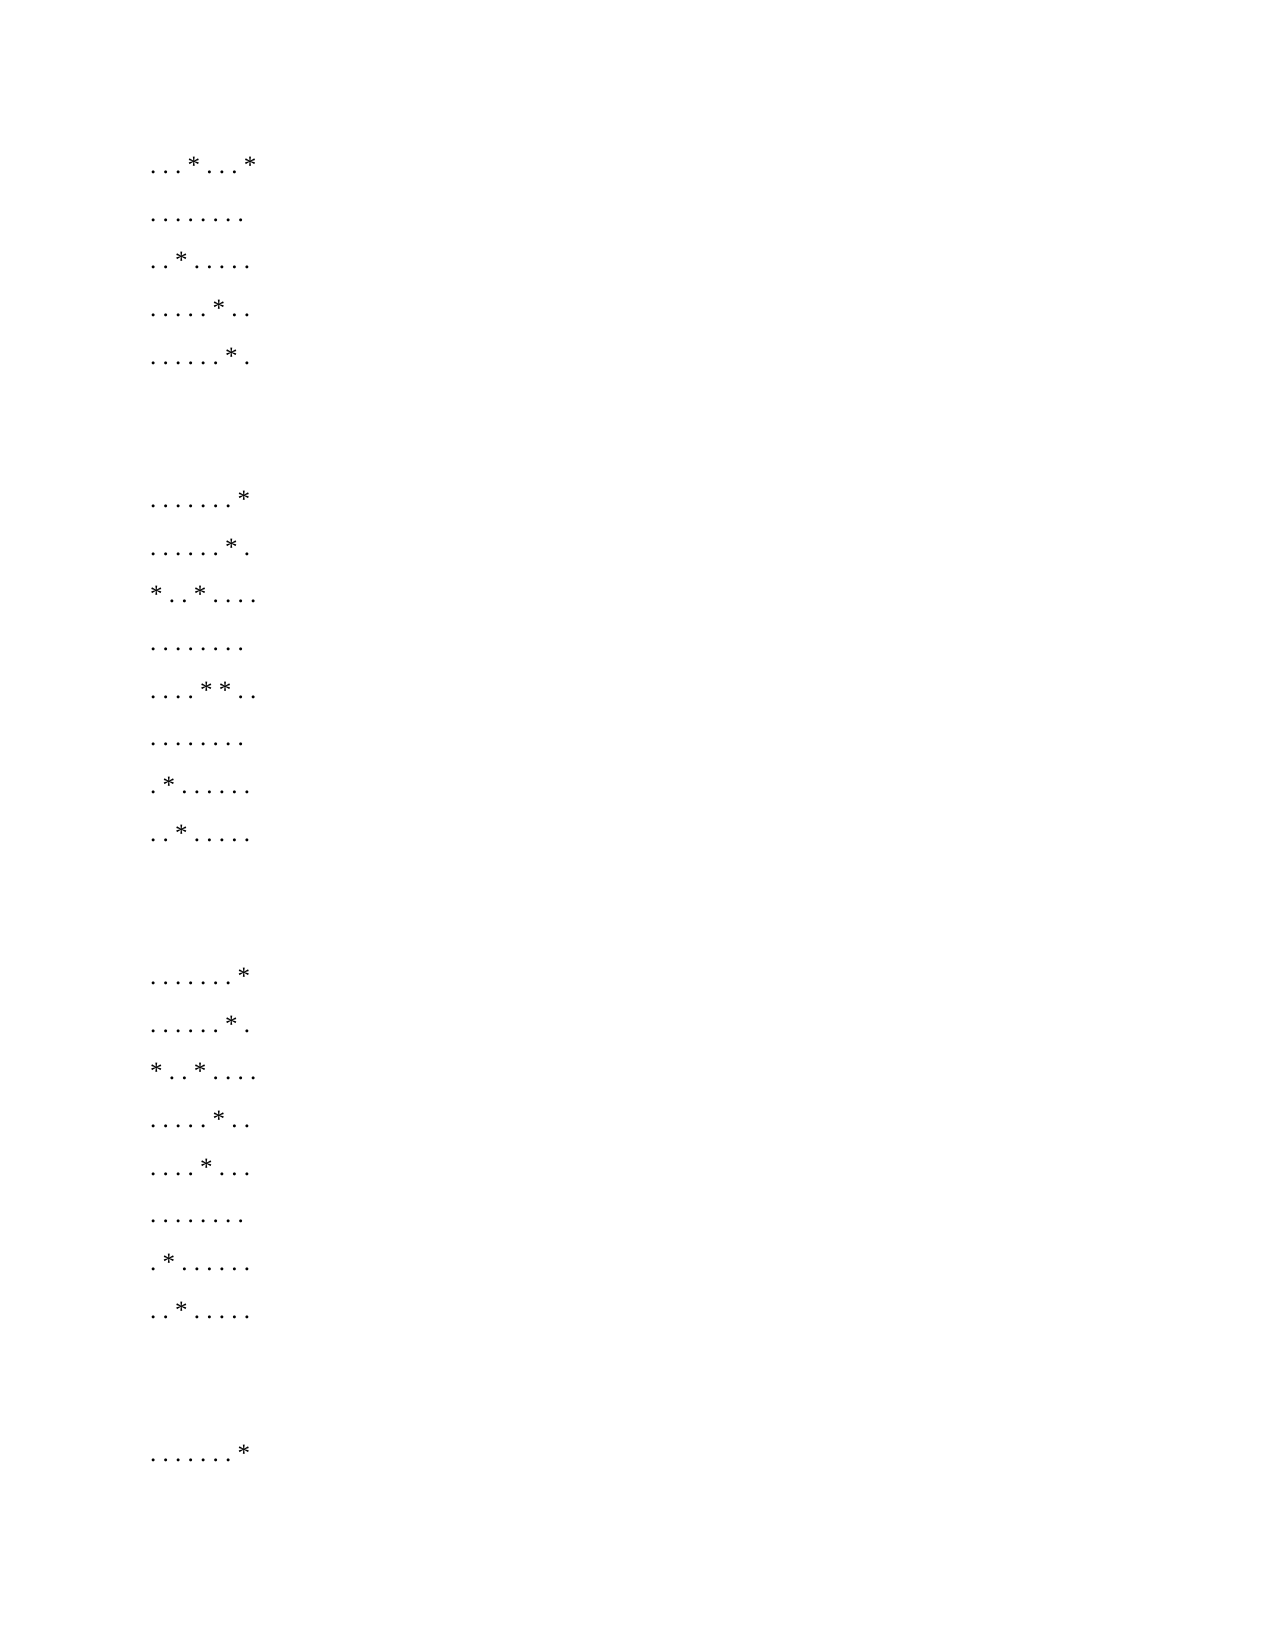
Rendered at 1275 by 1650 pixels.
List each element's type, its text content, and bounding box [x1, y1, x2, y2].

text . . . . . . * . [150, 341, 1125, 369]
text . . . . . . * . [150, 1009, 1125, 1037]
text . . . . . . . * [150, 1438, 1125, 1467]
text . . . . . . . * [150, 484, 1125, 513]
text . . * . . . . . [150, 245, 1125, 274]
text . * . . . . . . [150, 770, 1125, 799]
text . . . . . . . . [150, 1199, 1125, 1228]
text . . . . . . . . [150, 627, 1125, 656]
text . . . . . * . . [150, 293, 1125, 322]
text * . . * . . . . [150, 579, 1125, 608]
text . . . . . . . * [150, 961, 1125, 990]
text . . . . * . . . [150, 1152, 1125, 1181]
text . . . . . . . . [150, 198, 1125, 226]
text . . * . . . . . [150, 818, 1125, 847]
text . . . . * * . . [150, 675, 1125, 703]
text . * . . . . . . [150, 1247, 1125, 1276]
text * . . * . . . . [150, 1056, 1125, 1085]
text . . . . . . * . [150, 532, 1125, 560]
text . . * . . . . . [150, 1295, 1125, 1324]
text . . . * . . . * [150, 150, 1125, 179]
text . . . . . * . . [150, 1104, 1125, 1133]
text . . . . . . . . [150, 722, 1125, 751]
